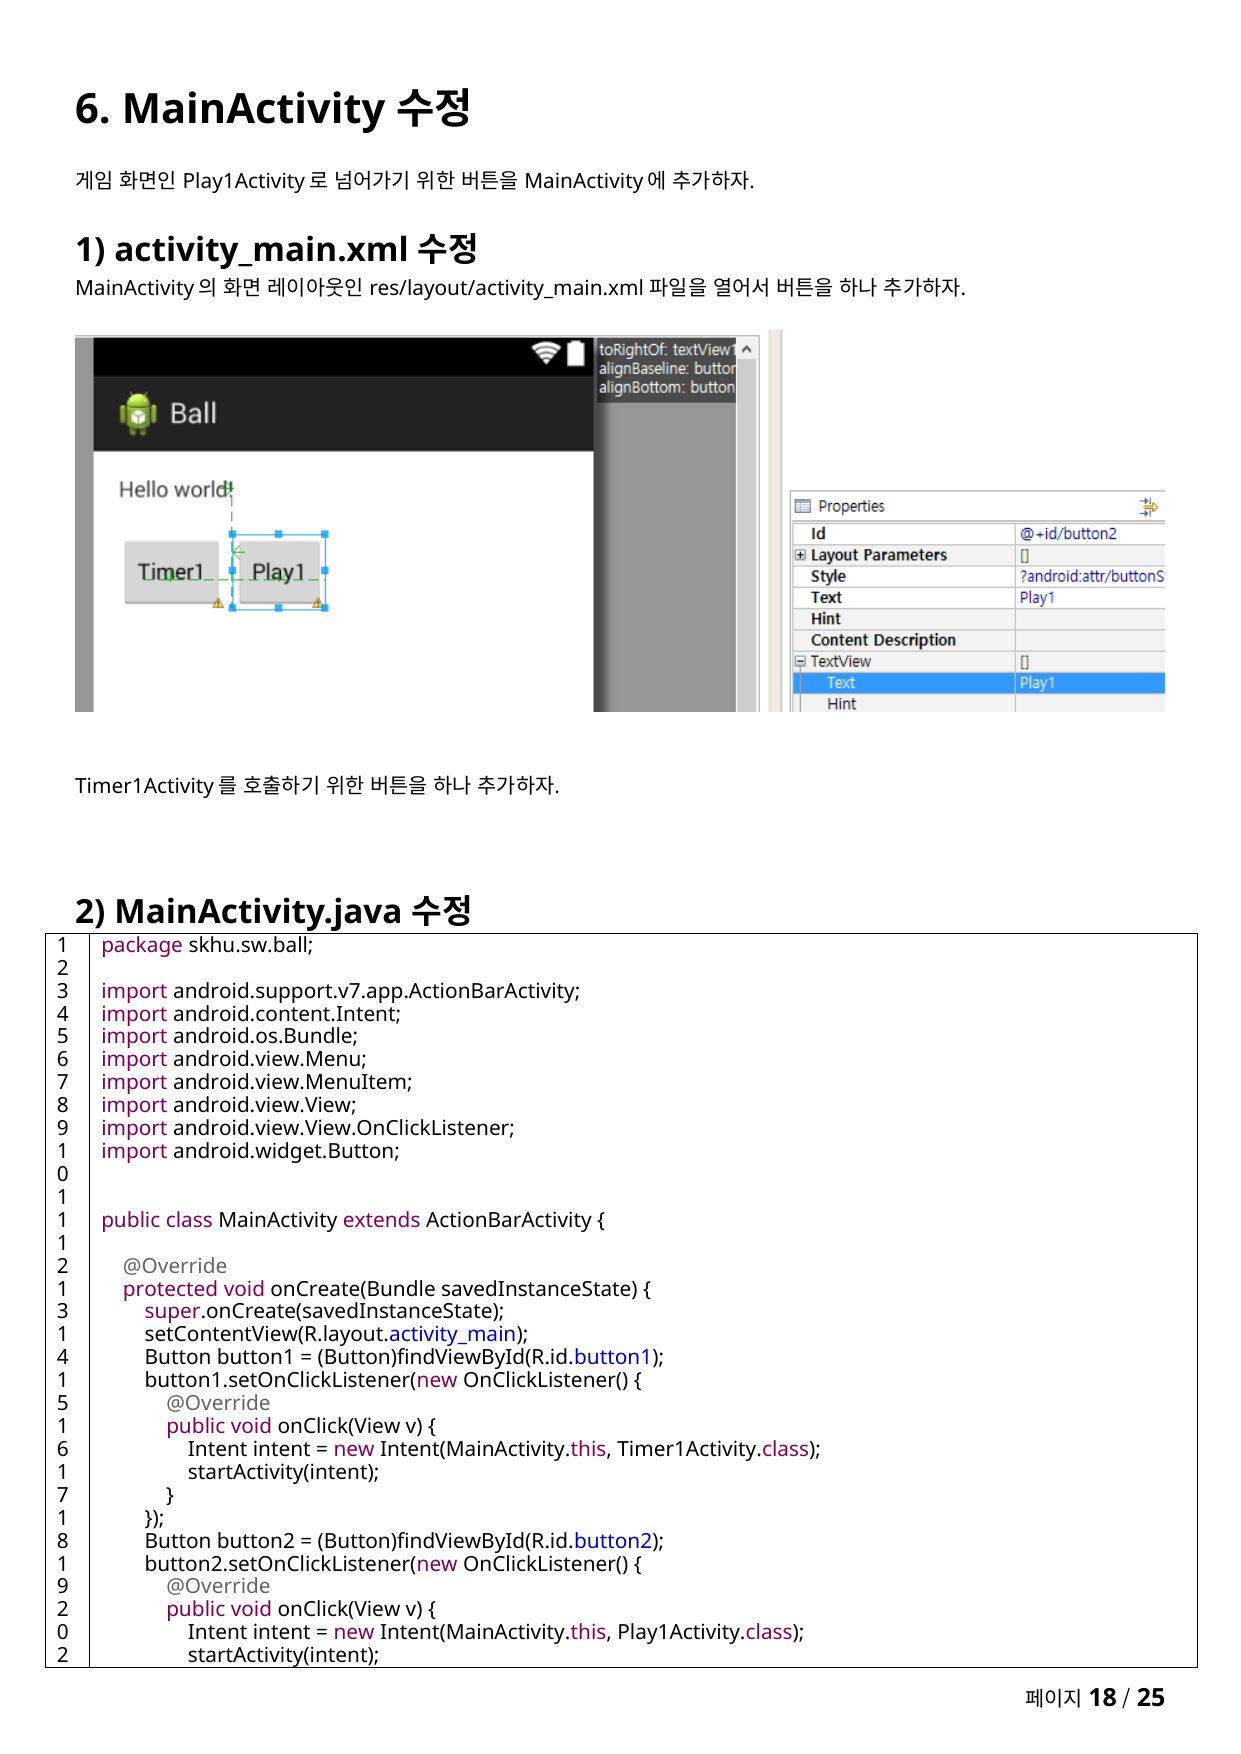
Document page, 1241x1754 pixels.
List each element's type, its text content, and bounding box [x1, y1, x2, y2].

text MainActivity의 화면 레이아웃인 res/layout/activity_main.xml 파일을 열어서 버튼을 하나 추가하자. [75, 271, 1165, 301]
text 게임 화면인 Play1Activity로 넘어가기 위한 버튼을 MainActivity에 추가하자. [75, 164, 1165, 194]
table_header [46, 934, 89, 1667]
text Timer1Activity를 호출하기 위한 버튼을 하나 추가하자. [75, 769, 1165, 799]
picture [75, 330, 1166, 712]
subtitle activity_main.xml 수정 [75, 223, 1165, 271]
subtitle MainActivity 수정 [75, 75, 1165, 136]
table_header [90, 934, 1197, 1667]
subtitle MainActivity.java 수정 [75, 884, 1165, 933]
